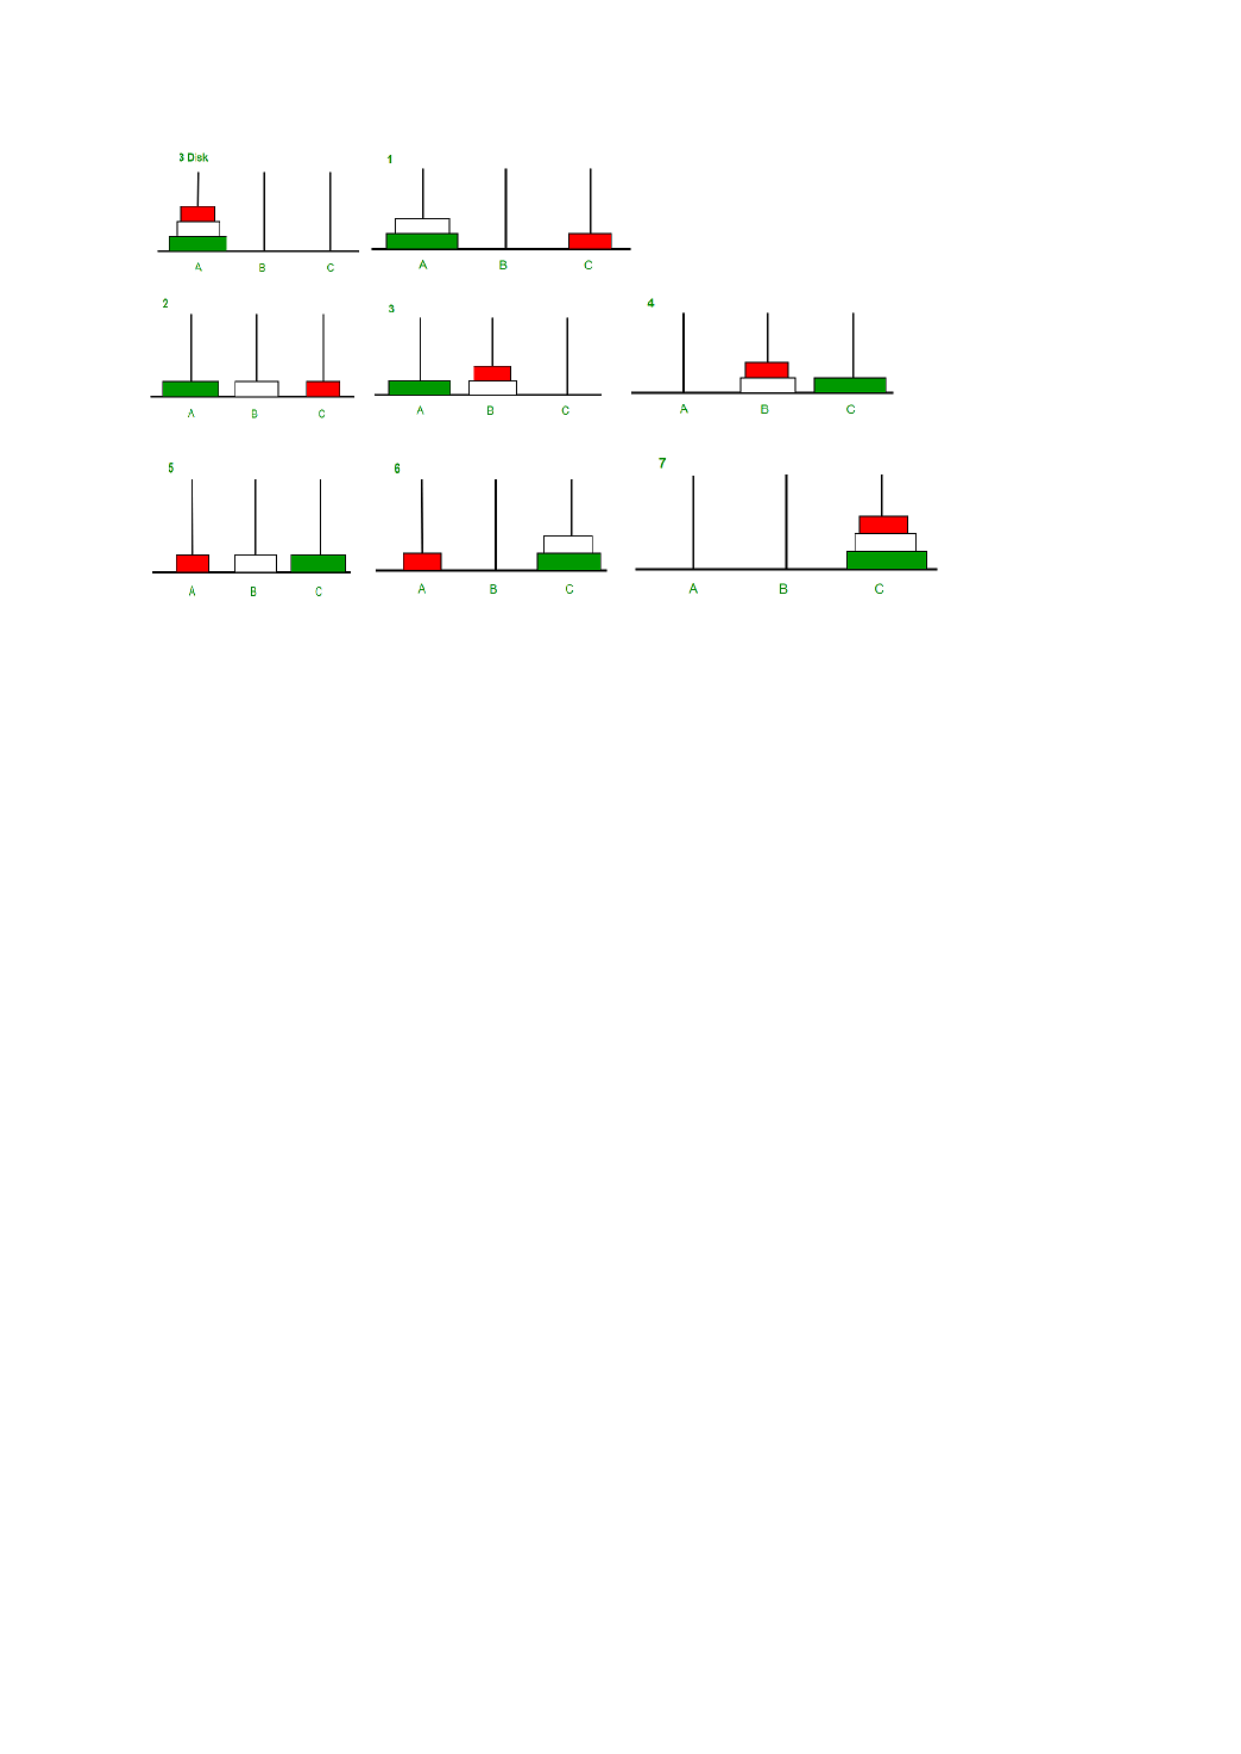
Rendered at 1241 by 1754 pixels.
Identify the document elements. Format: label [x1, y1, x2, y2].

picture [150, 150, 963, 607]
